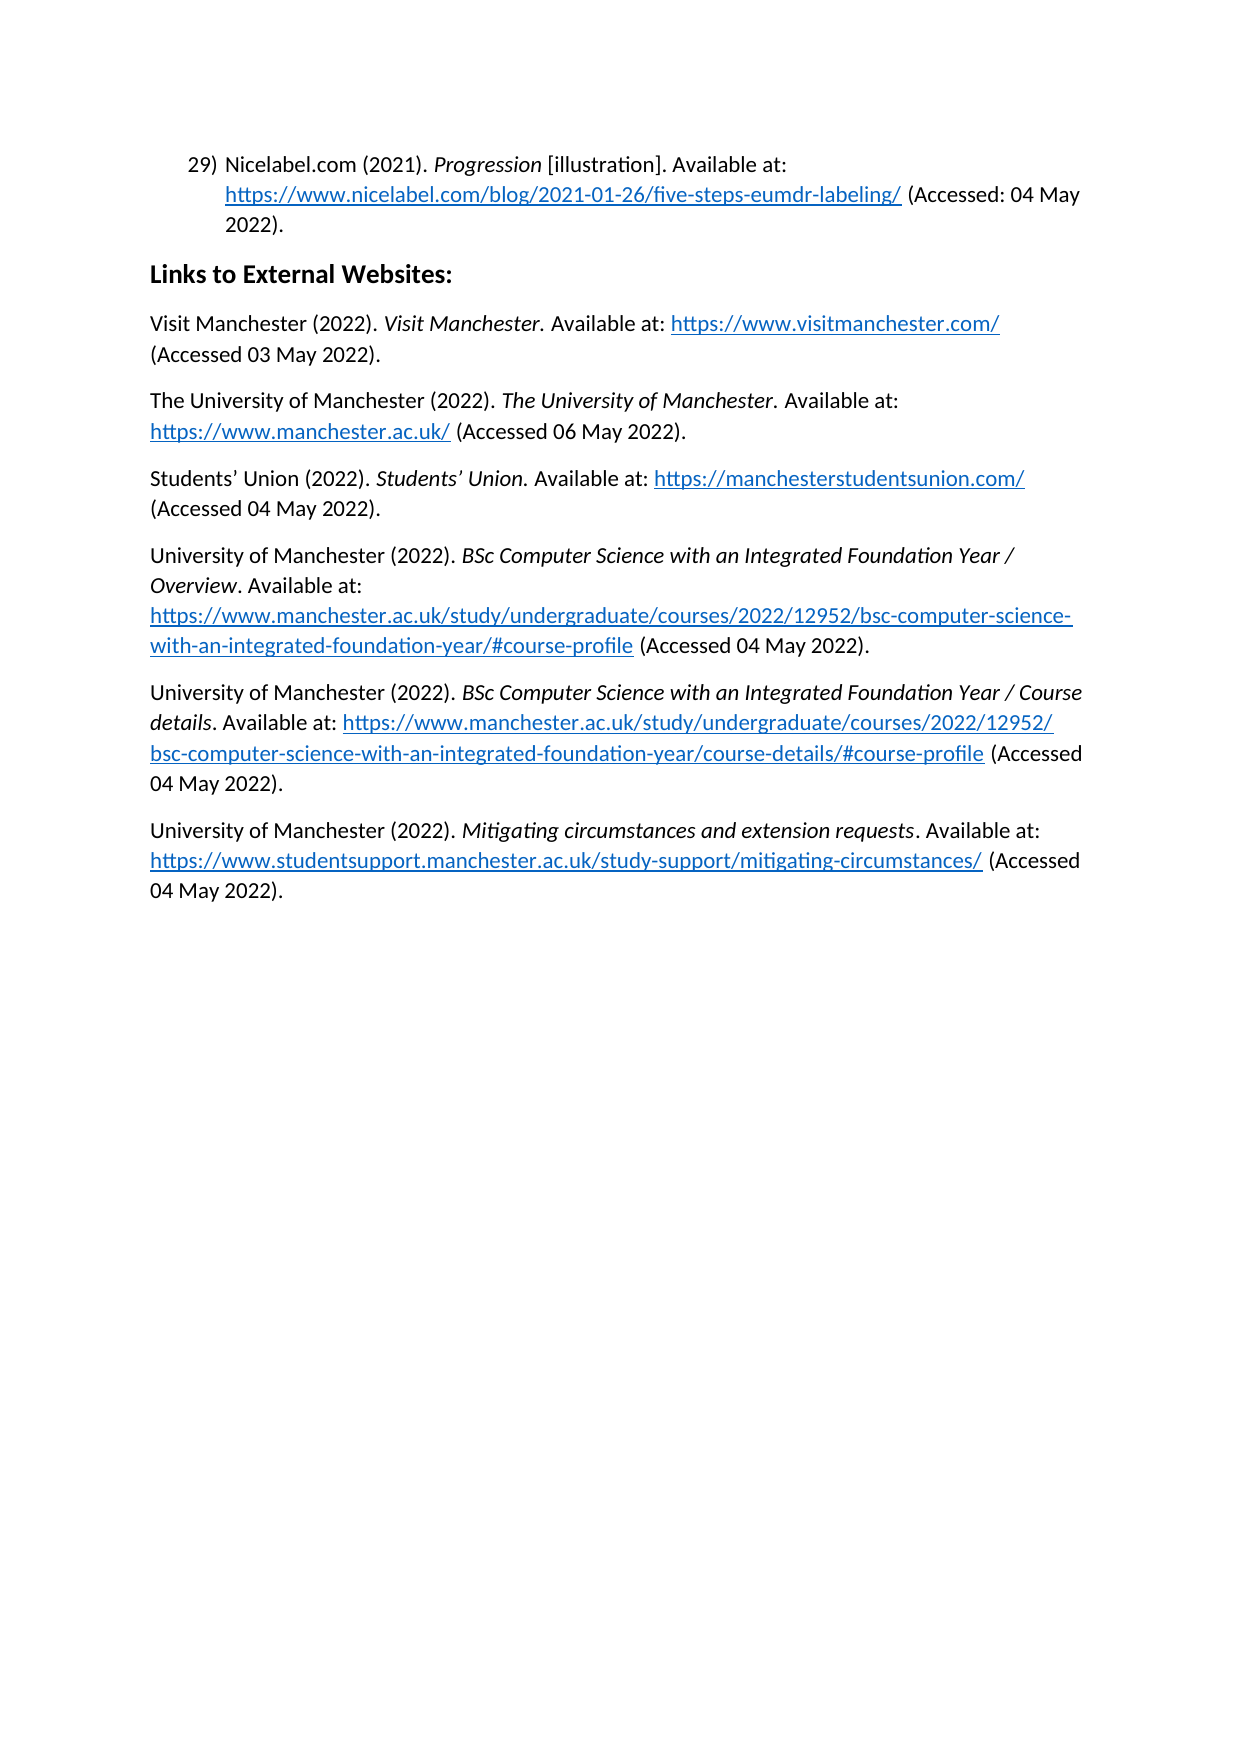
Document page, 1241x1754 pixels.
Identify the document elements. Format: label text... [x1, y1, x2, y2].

text The University of Manchester (2022). The University of Manchester. Available at: https://www.manchester.ac.uk/ (Accessed 06 May 2022). [150, 387, 1090, 445]
text University of Manchester (2022). BSc Computer Science with an Integrated Foundation Year / Overview. Available at: https://www.manchester.ac.uk/study/undergraduate/courses/2022/12952/bsc-computer-science-with-an-integrated-foundation-year/#course-profile (Accessed 04 May 2022). [150, 541, 1090, 659]
text Links to External Websites: [150, 257, 1090, 290]
text Students’ Union (2022). Students’ Union. Available at: https://manchesterstudentsunion.com/ (Accessed 04 May 2022). [150, 464, 1090, 522]
text University of Manchester (2022). Mitigating circumstances and extension requests. Available at: https://www.studentsupport.manchester.ac.uk/study-support/mitigating-circumstances/ (Accessed 04 May 2022). [150, 816, 1090, 904]
list Nicelabel.com (2021). Progression [illustration]. Available at: https://www.nicelabel.com/blog/2021-01-26/five-steps-eumdr-labeling/ (Accessed: 04 May 2022). [187, 150, 1090, 238]
text University of Manchester (2022). BSc Computer Science with an Integrated Foundation Year / Course details. Available at: https://www.manchester.ac.uk/study/undergraduate/courses/2022/12952/bsc-computer-science-with-an-integrated-foundation-year/course-details/#course-profile (Accessed 04 May 2022). [150, 678, 1090, 797]
text Visit Manchester (2022). Visit Manchester. Available at: https://www.visitmanchester.com/ (Accessed 03 May 2022). [150, 309, 1090, 368]
